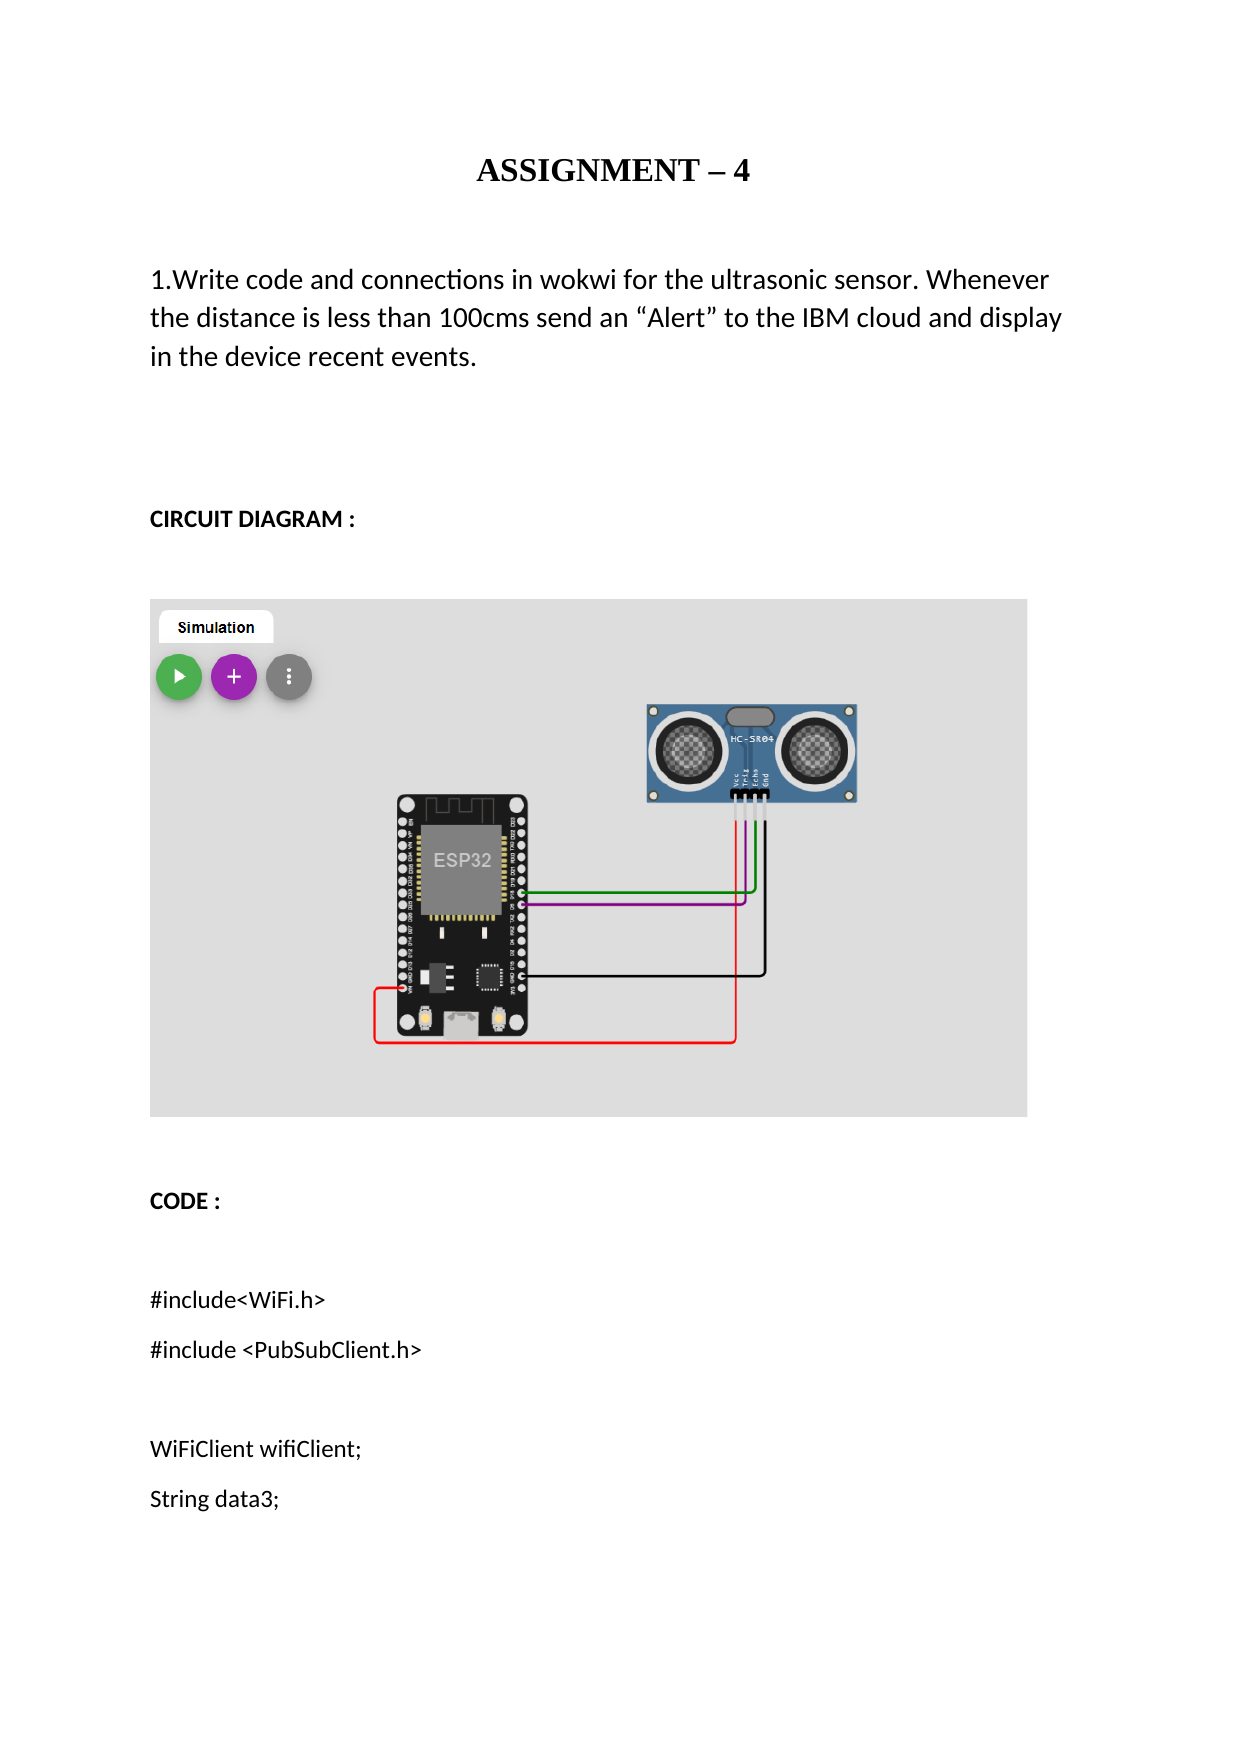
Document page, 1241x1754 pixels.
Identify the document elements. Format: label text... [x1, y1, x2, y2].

text #include <PubSubClient.h> [150, 1334, 1090, 1365]
text String data3; [150, 1483, 1090, 1513]
text WiFiClient wifiClient; [150, 1433, 1090, 1464]
text ASSIGNMENT – 4 [150, 150, 1090, 188]
text CODE : [150, 1185, 1090, 1216]
text CIRCUIT DIAGRAM : [150, 503, 1090, 533]
text 1.Write code and connections in wokwi for the ultrasonic sensor. Whenever the distance is less than 100cms send an “Alert” to the IBM cloud and display in the device recent events. [150, 261, 1090, 373]
text #include<WiFi.h> [150, 1284, 1090, 1315]
picture [150, 599, 1028, 1117]
